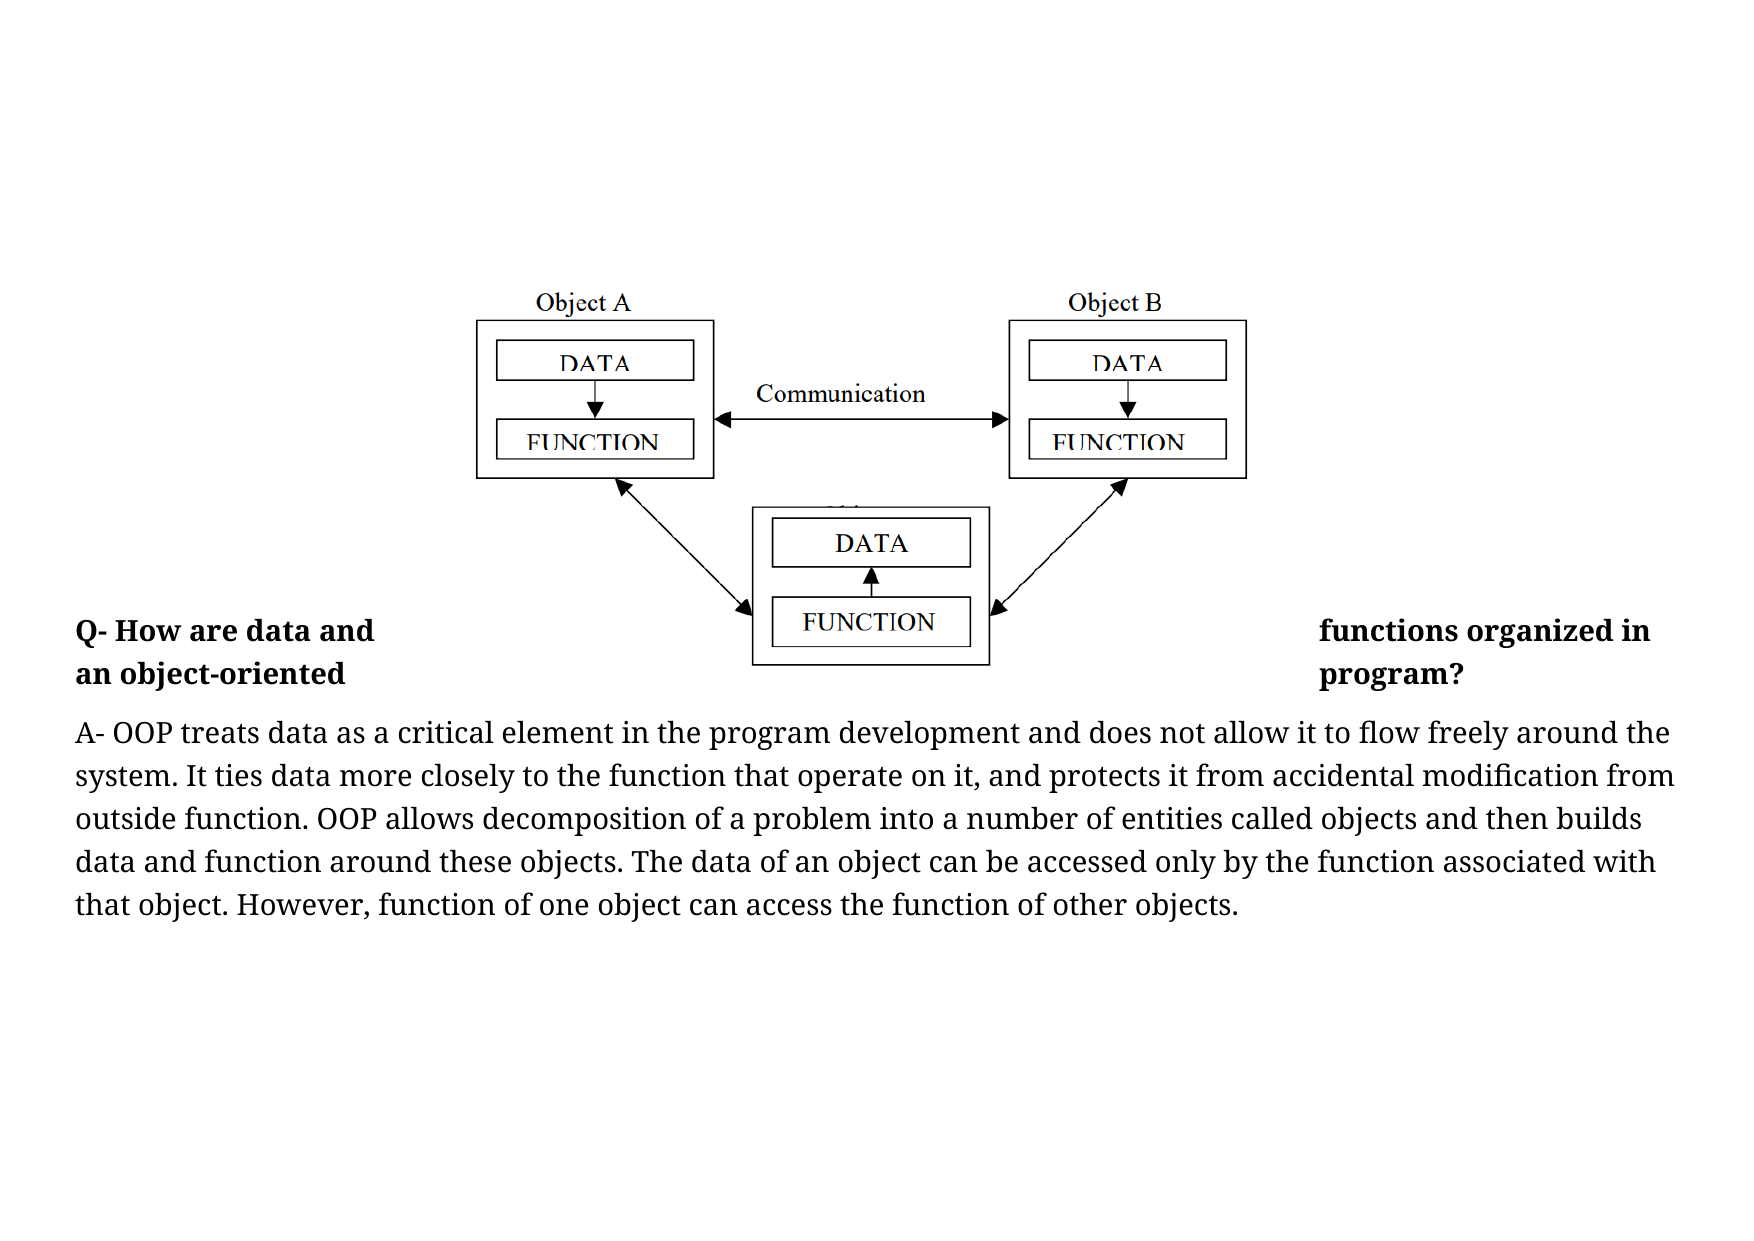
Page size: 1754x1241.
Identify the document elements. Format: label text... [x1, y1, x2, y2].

text A- OOP treats data as a critical element in the program development and does not allow it to flow freely around the system. It ties data more closely to the function that operate on it, and protects it from accidental modification from outside function. OOP allows decomposition of a problem into a number of entities called objects and then builds data and function around these objects. The data of an object can be accessed only by the function associated with that object. However, function of one object can access the function of other objects. [75, 713, 1679, 923]
text Q- How are data and functions organized in an object-oriented program? [75, 610, 453, 693]
text Q- How are data and functions organized in an object-oriented program? [1300, 610, 1679, 693]
picture [453, 288, 1300, 693]
